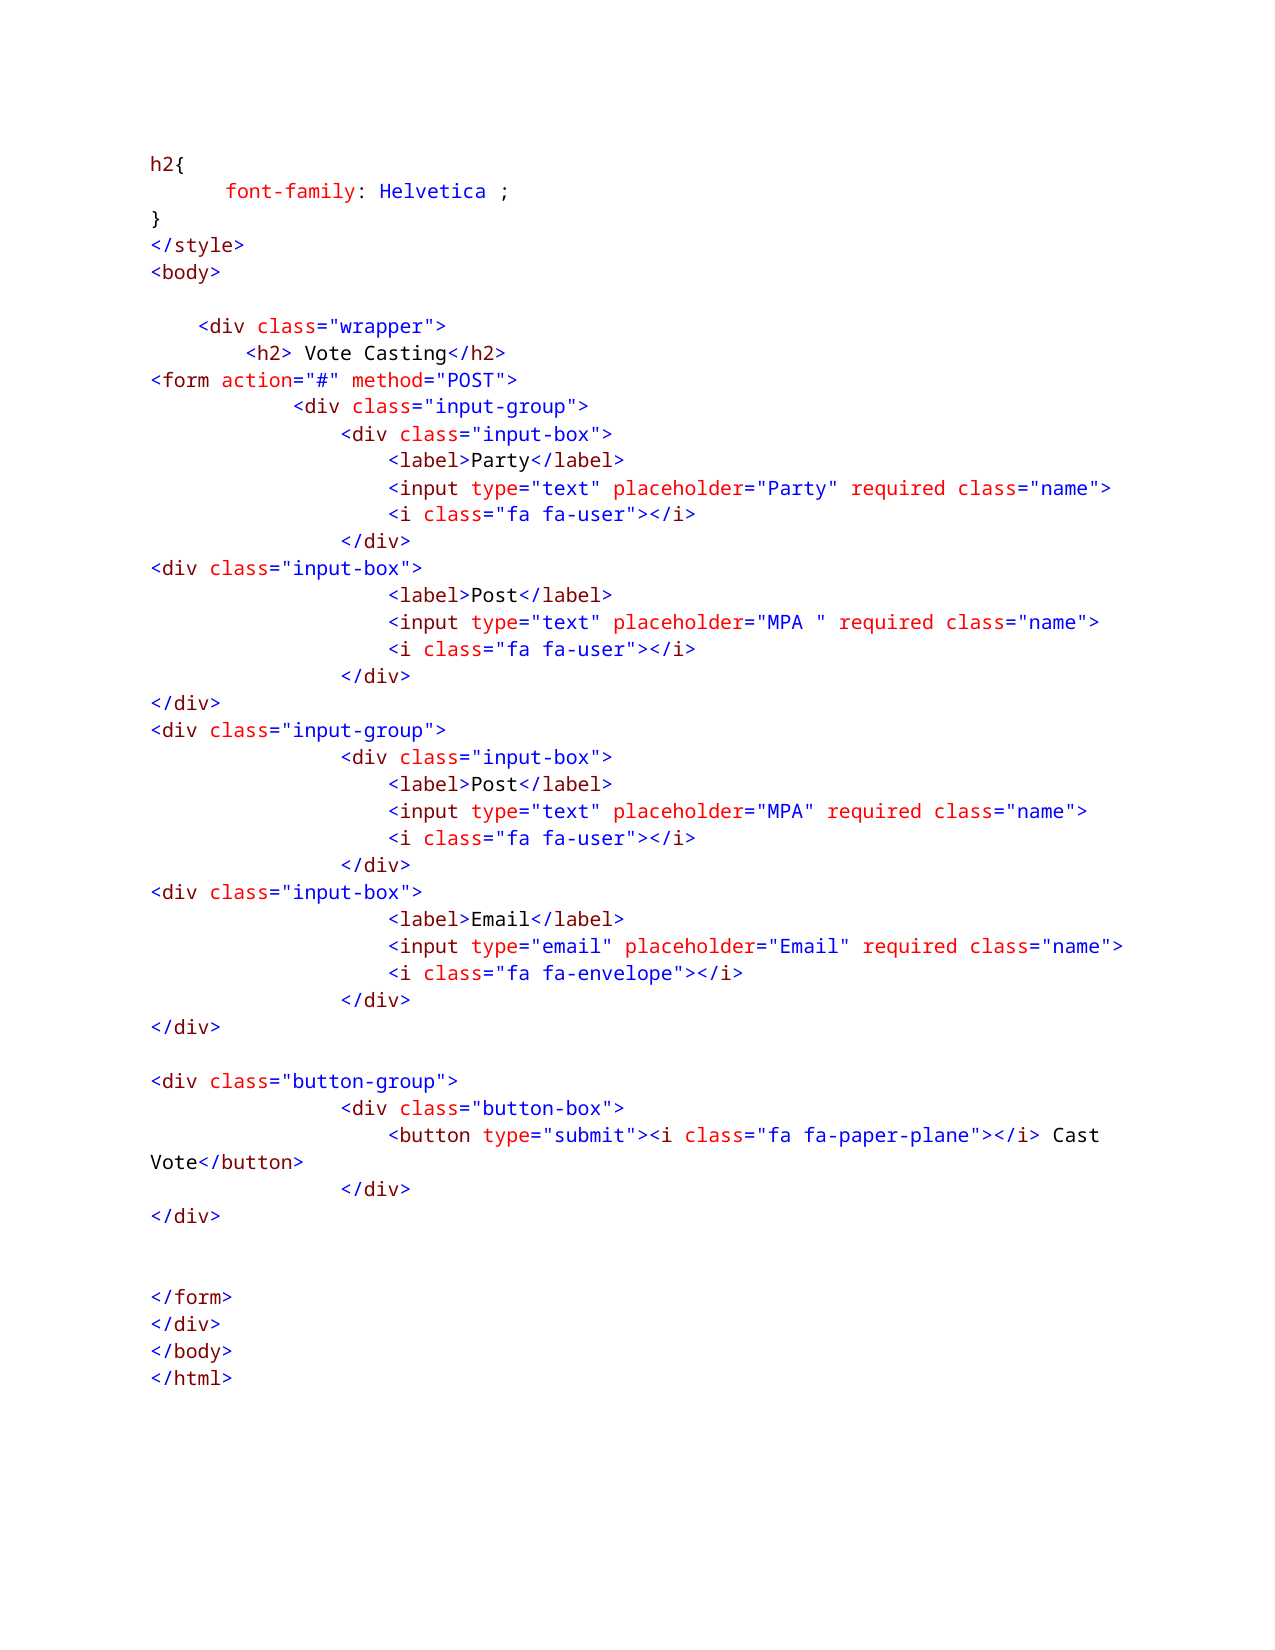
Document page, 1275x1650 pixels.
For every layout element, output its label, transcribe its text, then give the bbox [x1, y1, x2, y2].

text <label>Post</label> [150, 582, 1125, 609]
text </div> [150, 1310, 1125, 1337]
text <i class="fa fa-user"></i> [150, 636, 1125, 663]
text <label>Email</label> [150, 905, 1125, 932]
text <i class="fa fa-user"></i> [150, 824, 1125, 851]
text <div class="input-group"> [150, 717, 1125, 743]
text <h2> Vote Casting</h2> [150, 339, 1125, 366]
text <div class="button-group"> [150, 1067, 1125, 1094]
text } [150, 204, 1125, 231]
text <div class="input-box"> [150, 420, 1125, 447]
text </div> [150, 528, 1125, 555]
text font-family: Helvetica ; [150, 177, 1125, 204]
text </div> [150, 663, 1125, 689]
text <div class="input-box"> [150, 878, 1125, 905]
text h2{ [150, 150, 1125, 177]
text </style> [150, 231, 1125, 258]
text <label>Post</label> [150, 771, 1125, 797]
text <button type="submit"><i class="fa fa-paper-plane"></i> Cast Vote</button> [150, 1121, 1125, 1175]
text <input type="text" placeholder="MPA " required class="name"> [150, 609, 1125, 636]
text </form> [150, 1283, 1125, 1310]
text <div class="input-box"> [150, 555, 1125, 582]
text <label>Party</label> [150, 447, 1125, 474]
text <body> [150, 258, 1125, 285]
text </div> [150, 1175, 1125, 1202]
text <div class="button-box"> [150, 1094, 1125, 1121]
text <div class="input-box"> [150, 743, 1125, 771]
text </body> [150, 1337, 1125, 1364]
text <div class="wrapper"> [150, 312, 1125, 339]
text </div> [150, 689, 1125, 717]
text <input type="email" placeholder="Email" required class="name"> [150, 932, 1125, 959]
text </div> [150, 1013, 1125, 1040]
text <input type="text" placeholder="MPA" required class="name"> [150, 797, 1125, 824]
text </div> [150, 851, 1125, 878]
text <i class="fa fa-envelope"></i> [150, 959, 1125, 986]
text <div class="input-group"> [150, 393, 1125, 420]
text <i class="fa fa-user"></i> [150, 501, 1125, 528]
text <input type="text" placeholder="Party" required class="name"> [150, 474, 1125, 501]
text </div> [150, 1202, 1125, 1229]
text </div> [150, 986, 1125, 1013]
text </html> [150, 1364, 1125, 1391]
text <form action="#" method="POST"> [150, 366, 1125, 393]
